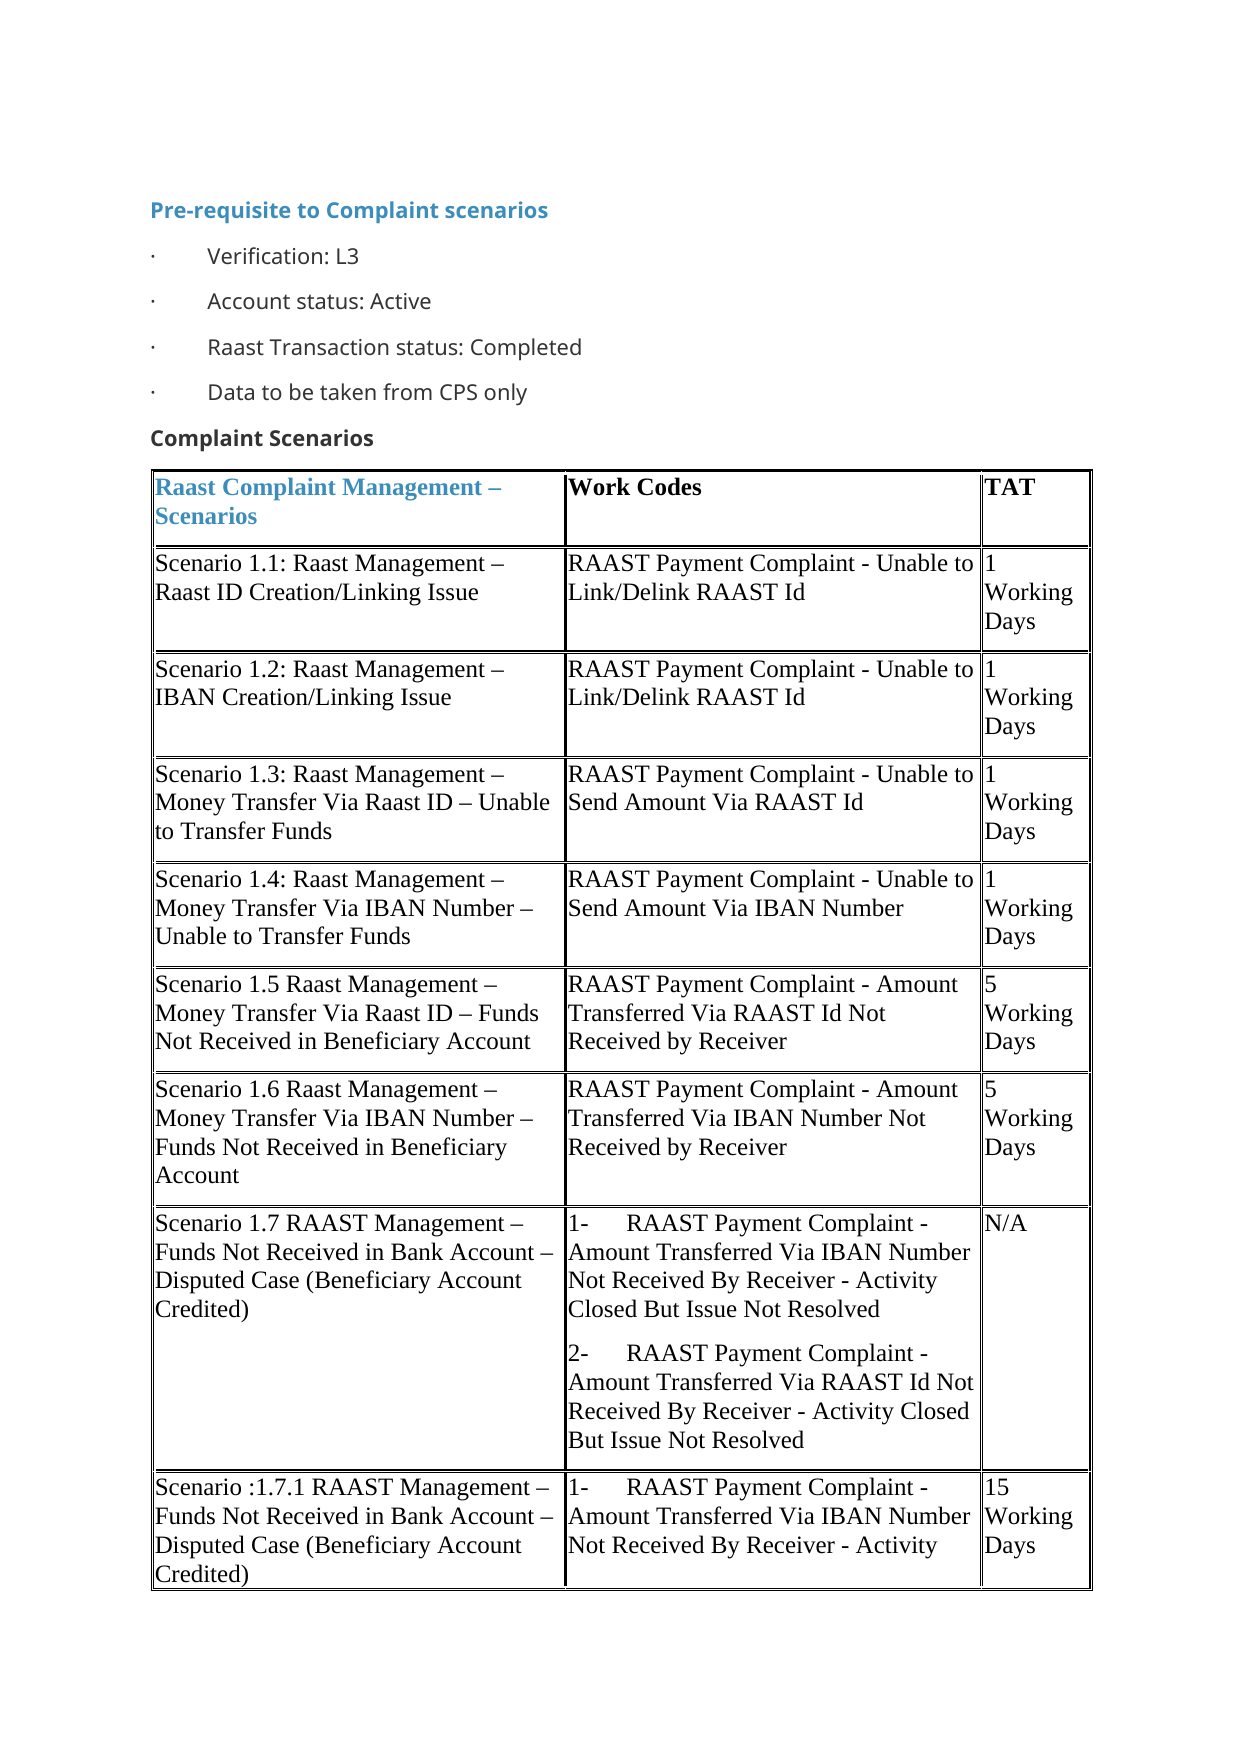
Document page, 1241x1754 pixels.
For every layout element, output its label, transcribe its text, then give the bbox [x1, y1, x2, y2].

text Pre-requisite to Complaint scenarios [150, 195, 1090, 225]
table_cell Scenario 1.3: Raast Management –Money Transfer Via Raast ID – Unable to Transfer Funds [152, 756, 565, 861]
text · Verification: L3 [150, 241, 1090, 271]
table_cell RAAST Payment Complaint - Amount Transferred Via IBAN Number Not Received by Receiver [567, 1074, 980, 1205]
table_cell 1 Working Days [982, 861, 1091, 966]
text · Raast Transaction status: Completed [150, 332, 1090, 361]
table_cell N/A [982, 1205, 1091, 1469]
table_cell Scenario 1.4: Raast Management – Money Transfer Via IBAN Number – Unable to Transfer Funds [152, 861, 565, 966]
table_cell 5 Working Days [982, 1071, 1091, 1205]
table_cell RAAST Payment Complaint - Unable to Link/Delink RAAST Id [567, 549, 980, 650]
table_cell 5 Working Days [982, 966, 1091, 1071]
table_cell Scenario 1.1: Raast Management – Raast ID Creation/Linking Issue [154, 545, 564, 650]
table_header Work Codes [565, 472, 982, 545]
table_cell 15 Working Days [982, 1469, 1090, 1587]
table_cell Scenario 1.2: Raast Management – IBAN Creation/Linking Issue [154, 650, 564, 756]
table_cell RAAST Payment Complaint - Amount Transferred Via RAAST Id Not Received by Receiver [567, 969, 980, 1071]
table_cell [154, 1469, 565, 1587]
table_header Raast Complaint Management – Scenarios [154, 472, 565, 545]
table_cell RAAST Payment Complaint - Unable to Link/Delink RAAST Id [567, 654, 980, 756]
text Complaint Scenarios [150, 422, 1090, 452]
table_header TAT [982, 472, 1089, 545]
text · Account status: Active [150, 286, 1090, 316]
table_cell Scenario 1.6 Raast Management – Money Transfer Via IBAN Number – Funds Not Received in Beneficiary Account [152, 1071, 565, 1205]
text · Data to be taken from CPS only [150, 377, 1090, 407]
table_cell Scenario 1.7 RAAST Management – Funds Not Received in Bank Account – Disputed Case (Beneficiary Account Credited) [152, 1205, 565, 1469]
table_cell RAAST Payment Complaint - Unable to Send Amount Via IBAN Number [567, 864, 980, 966]
table_cell 1 Working Days [982, 756, 1091, 861]
table_cell RAAST Payment Complaint - Unable to Send Amount Via RAAST Id [567, 759, 980, 861]
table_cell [565, 1473, 982, 1587]
table_cell 1 Working Days [983, 545, 1090, 650]
table_cell Scenario 1.5 Raast Management – Money Transfer Via Raast ID – Funds Not Received in Beneficiary Account [152, 966, 565, 1071]
table_cell 1 Working Days [983, 650, 1090, 756]
